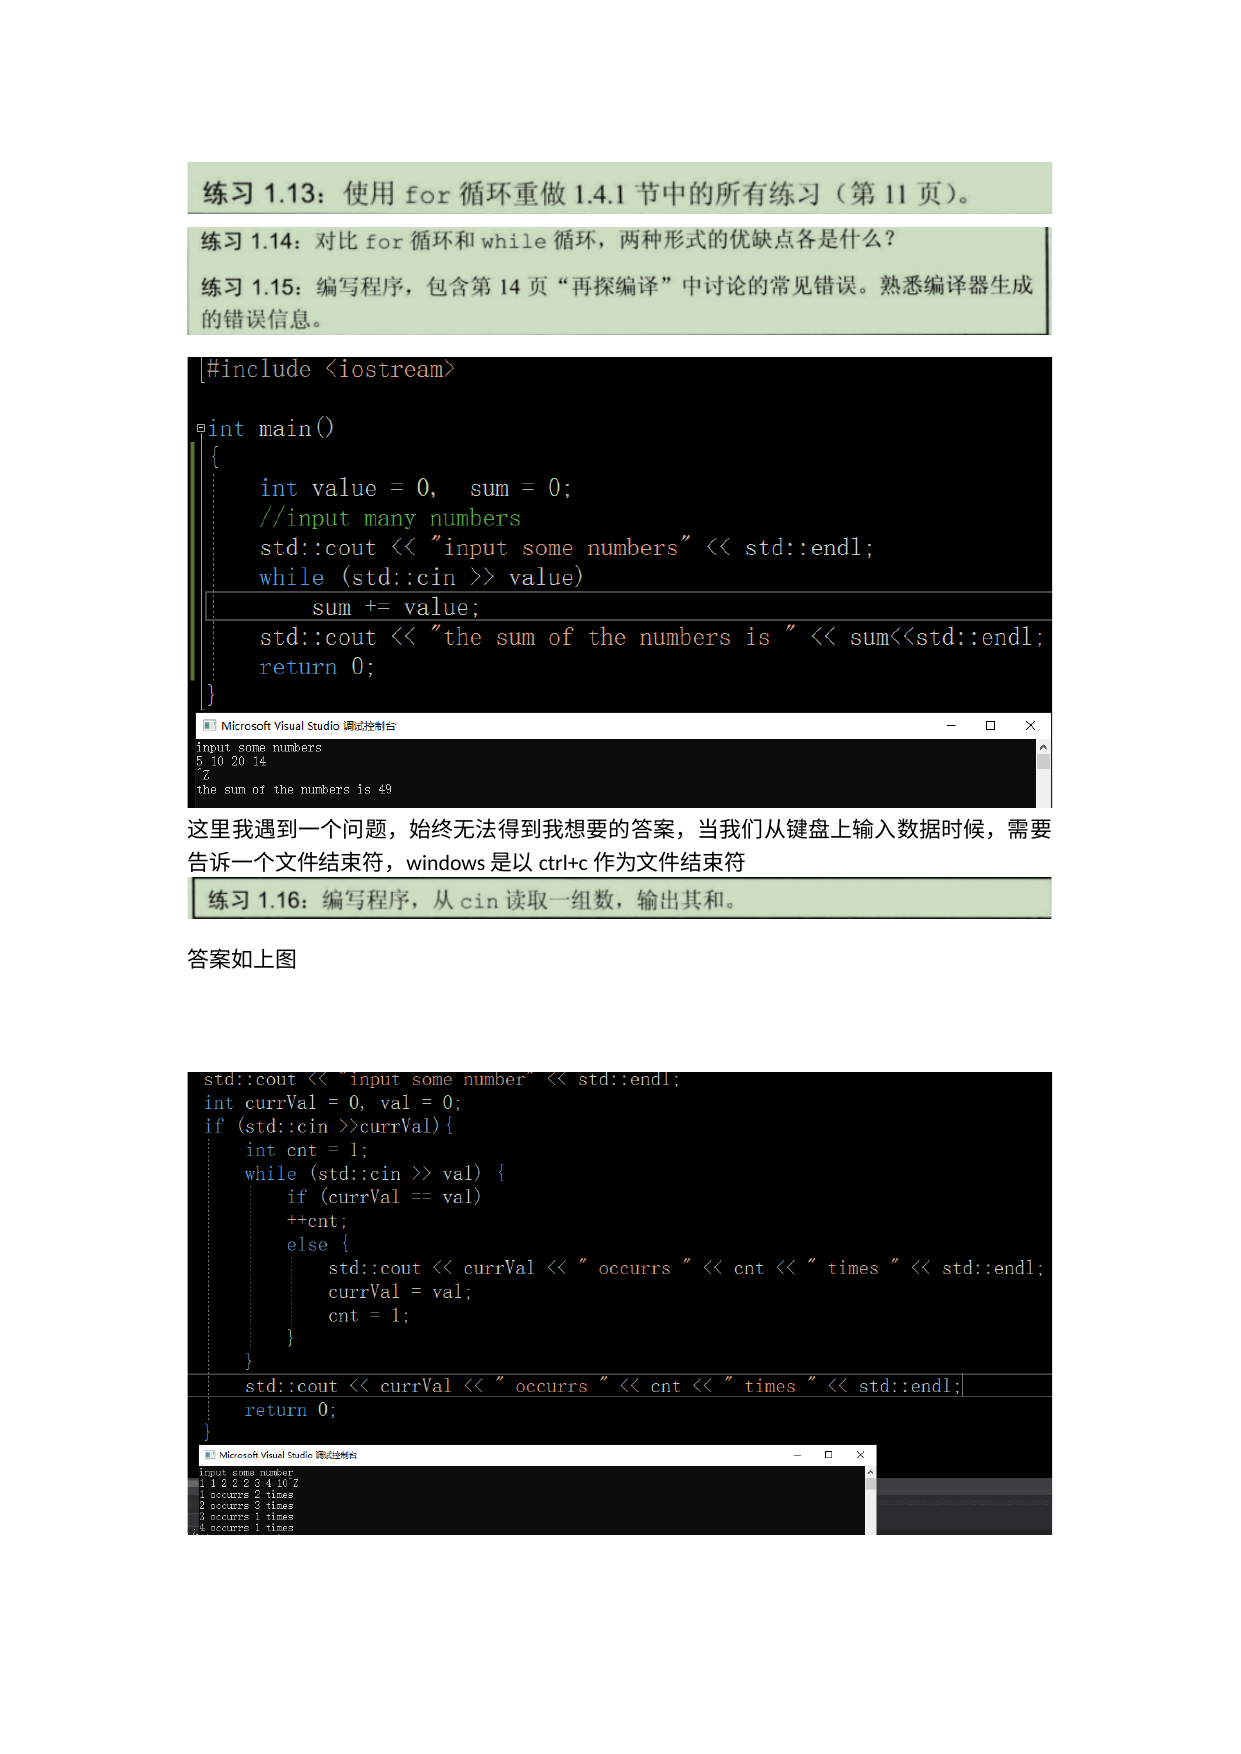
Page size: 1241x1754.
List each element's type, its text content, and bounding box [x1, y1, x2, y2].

picture [187, 877, 1052, 919]
text 这里我遇到一个问题，始终无法得到我想要的答案，当我们从键盘上输入数据时候，需要告诉一个文件结束符，windows是以 ctrl+c 作为文件结束符 [187, 812, 1053, 877]
picture [187, 1072, 1053, 1535]
picture [187, 162, 1053, 214]
text 答案如上图 [187, 942, 1053, 974]
picture [187, 227, 1052, 335]
picture [187, 357, 1053, 808]
